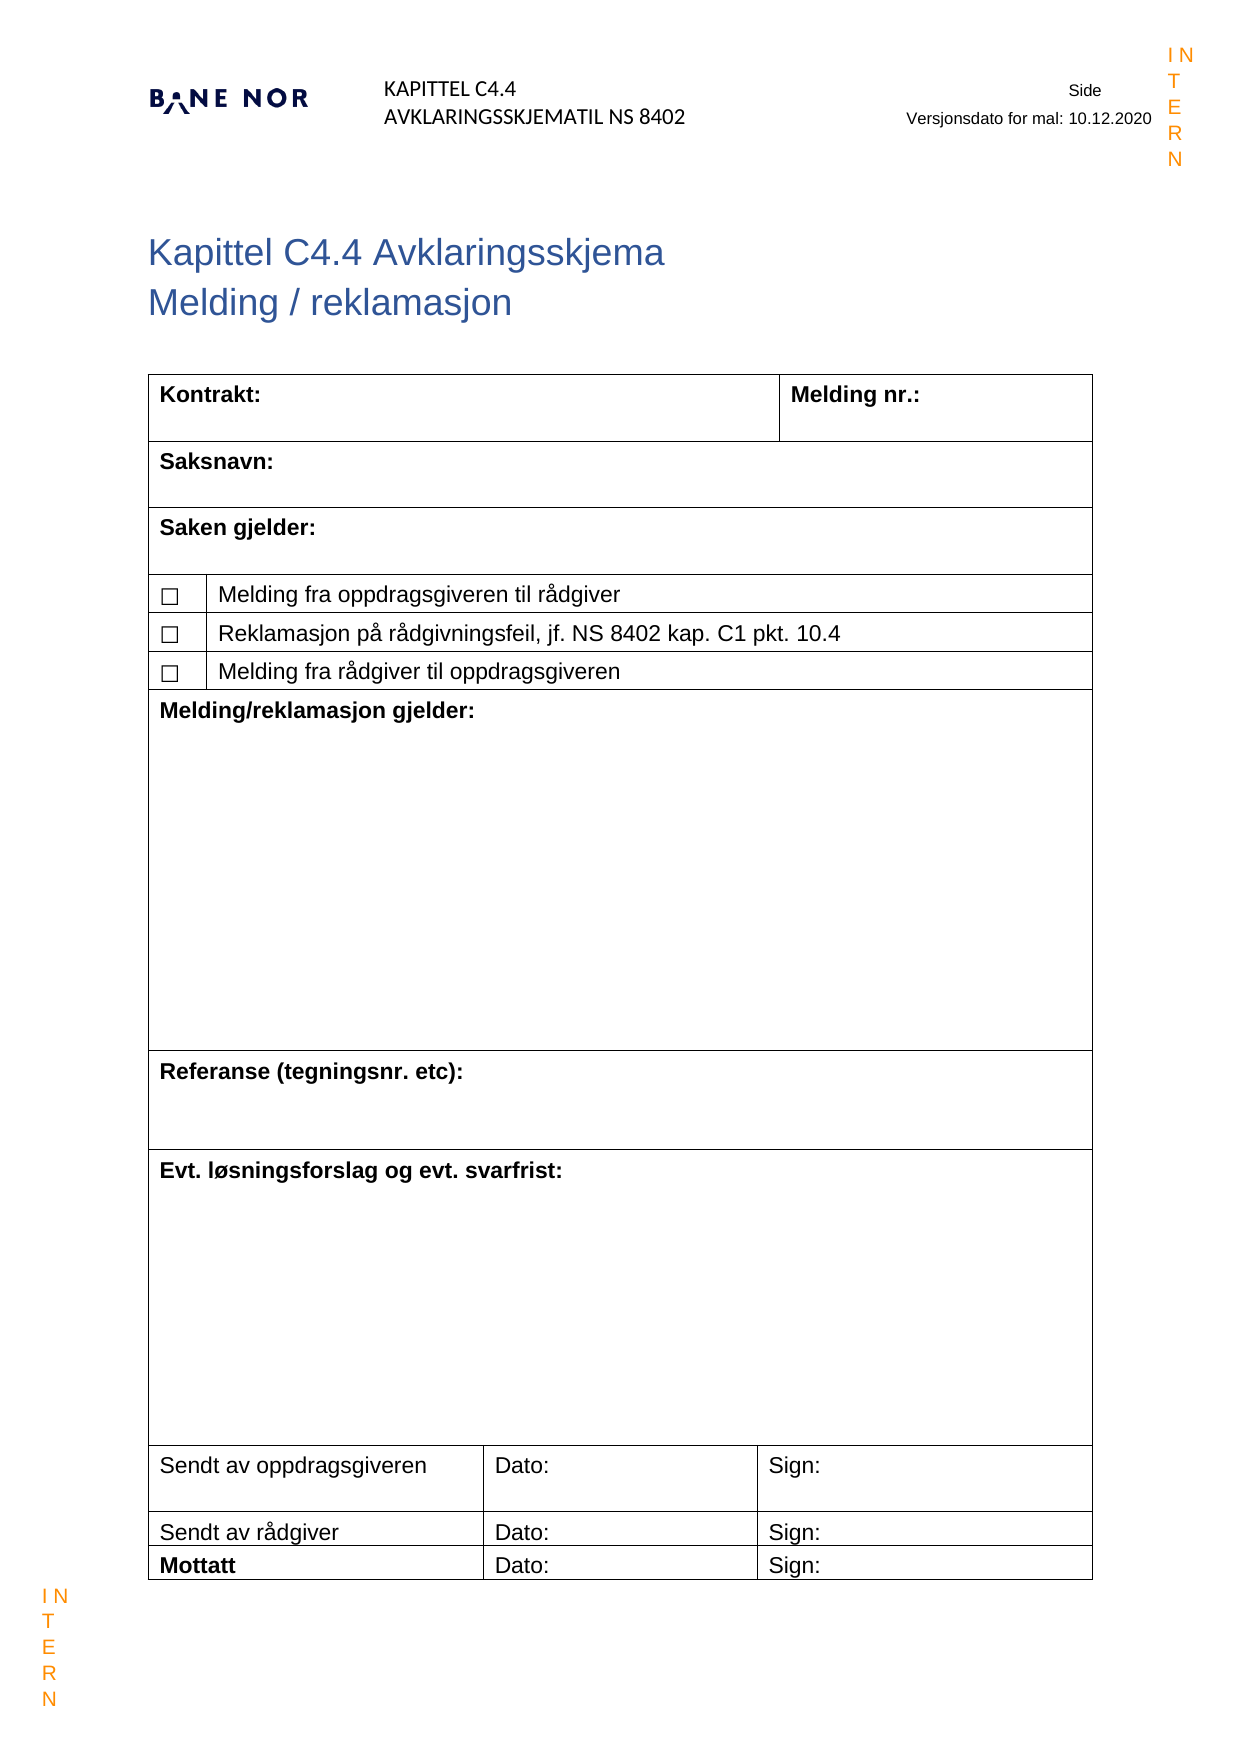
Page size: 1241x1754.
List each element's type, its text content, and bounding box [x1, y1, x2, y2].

table_cell Saken gjelder: [149, 508, 1092, 573]
table_cell Reklamasjon på rådgivningsfeil, jf. NS 8402 kap. C1 pkt. 10.4 [207, 613, 1092, 651]
table_header Kontrakt: [149, 375, 779, 441]
table_header Melding nr.: [780, 375, 1092, 441]
table_cell Evt. løsningsforslag og evt. svarfrist: [149, 1150, 1092, 1445]
subtitle Kapittel C4.4 Avklaringsskjema [148, 230, 1093, 273]
table_cell Dato: [484, 1512, 757, 1545]
table_cell Sign: [758, 1446, 1092, 1511]
table_cell Referanse (tegningsnr. etc): [149, 1051, 1092, 1149]
picture [147, 88, 311, 114]
table_cell Melding/reklamasjon gjelder: [149, 690, 1092, 1050]
table_cell Sign: [758, 1546, 1092, 1579]
table_cell Sendt av oppdragsgiveren [149, 1446, 483, 1511]
table_cell Sendt av rådgiver [149, 1512, 483, 1545]
subtitle Melding / reklamasjon [148, 281, 1093, 324]
table_cell Dato: [484, 1446, 757, 1511]
table_cell Melding fra rådgiver til oppdragsgiveren [207, 652, 1092, 689]
table_cell Dato: [484, 1546, 757, 1579]
table_cell Mottatt [149, 1546, 483, 1579]
table_cell Melding fra oppdragsgiveren til rådgiver [207, 575, 1092, 612]
table_cell Saksnavn: [149, 442, 1092, 507]
table_cell Sign: [758, 1512, 1092, 1545]
